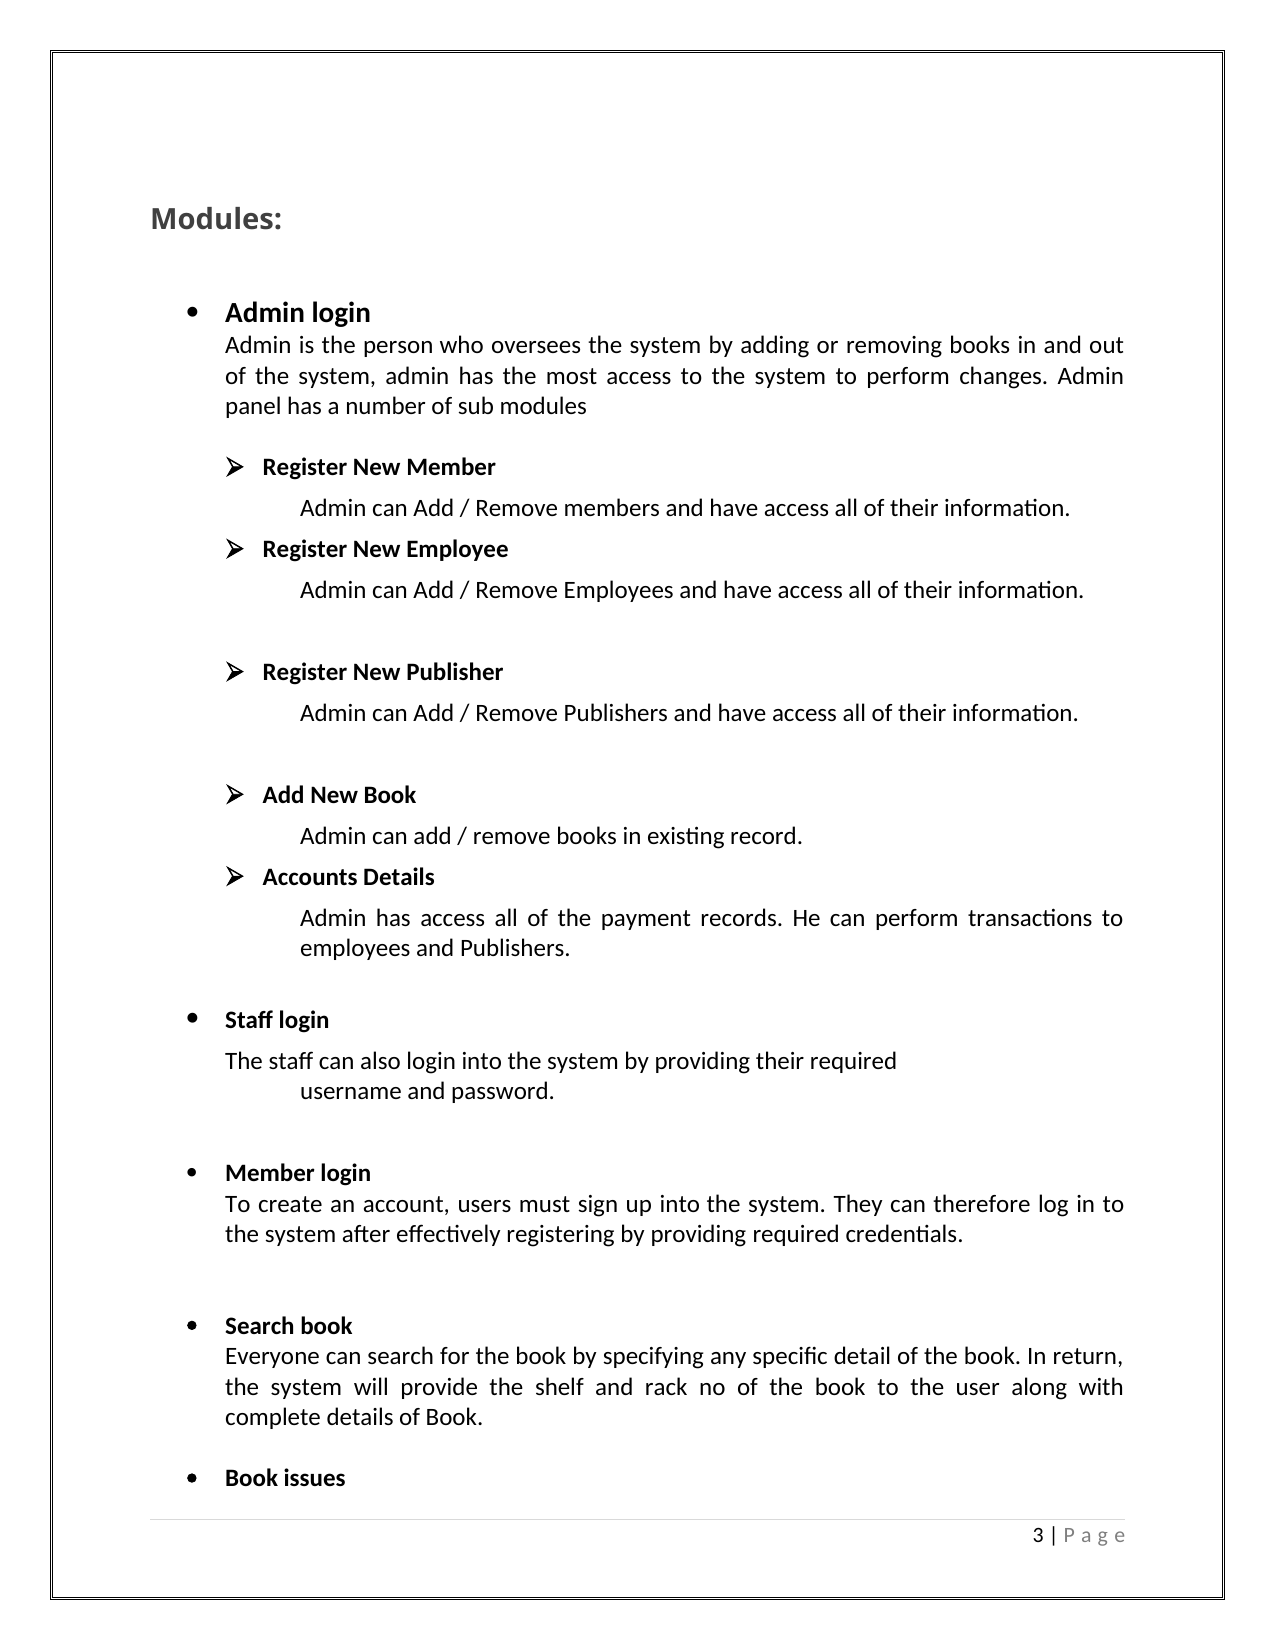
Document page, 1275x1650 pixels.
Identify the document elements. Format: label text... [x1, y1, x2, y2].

list Register New Publisher [225, 656, 1125, 687]
text Admin can Add / Remove Publishers and have access all of their information. [300, 697, 1125, 728]
text The staff can also login into the system by providing their required username and password. [150, 1045, 1125, 1106]
list Admin is the person who oversees the system by adding or removing books in and out of the system, admin has the most access to the system to perform changes. Admin panel has a number of sub modules [225, 329, 1125, 421]
list Accounts Details [225, 861, 1125, 891]
text Admin has access all of the payment records. He can perform transactions to employees and Publishers. [300, 902, 1125, 963]
list To create an account, users must sign up into the system. They can therefore log in to the system after effectively registering by providing required credentials. [225, 1188, 1125, 1249]
subtitle Modules: [150, 198, 1125, 238]
list Register New Employee [225, 533, 1125, 564]
list Register New Member [225, 452, 1125, 482]
list Member login [187, 1157, 1125, 1188]
text Admin can Add / Remove members and have access all of their information. [300, 492, 1125, 523]
text Admin can add / remove books in existing record. [300, 820, 1125, 851]
list Everyone can search for the book by specifying any specific detail of the book. In return, the system will provide the shelf and rack no of the book to the user along with complete details of Book. [225, 1340, 1125, 1432]
text Admin can Add / Remove Employees and have access all of their information. [300, 574, 1125, 605]
list Add New Book [225, 779, 1125, 809]
list Admin login [187, 294, 1125, 329]
list Search book [187, 1310, 1125, 1340]
list Book issues [187, 1462, 1125, 1493]
list Staff login [187, 1004, 1125, 1034]
